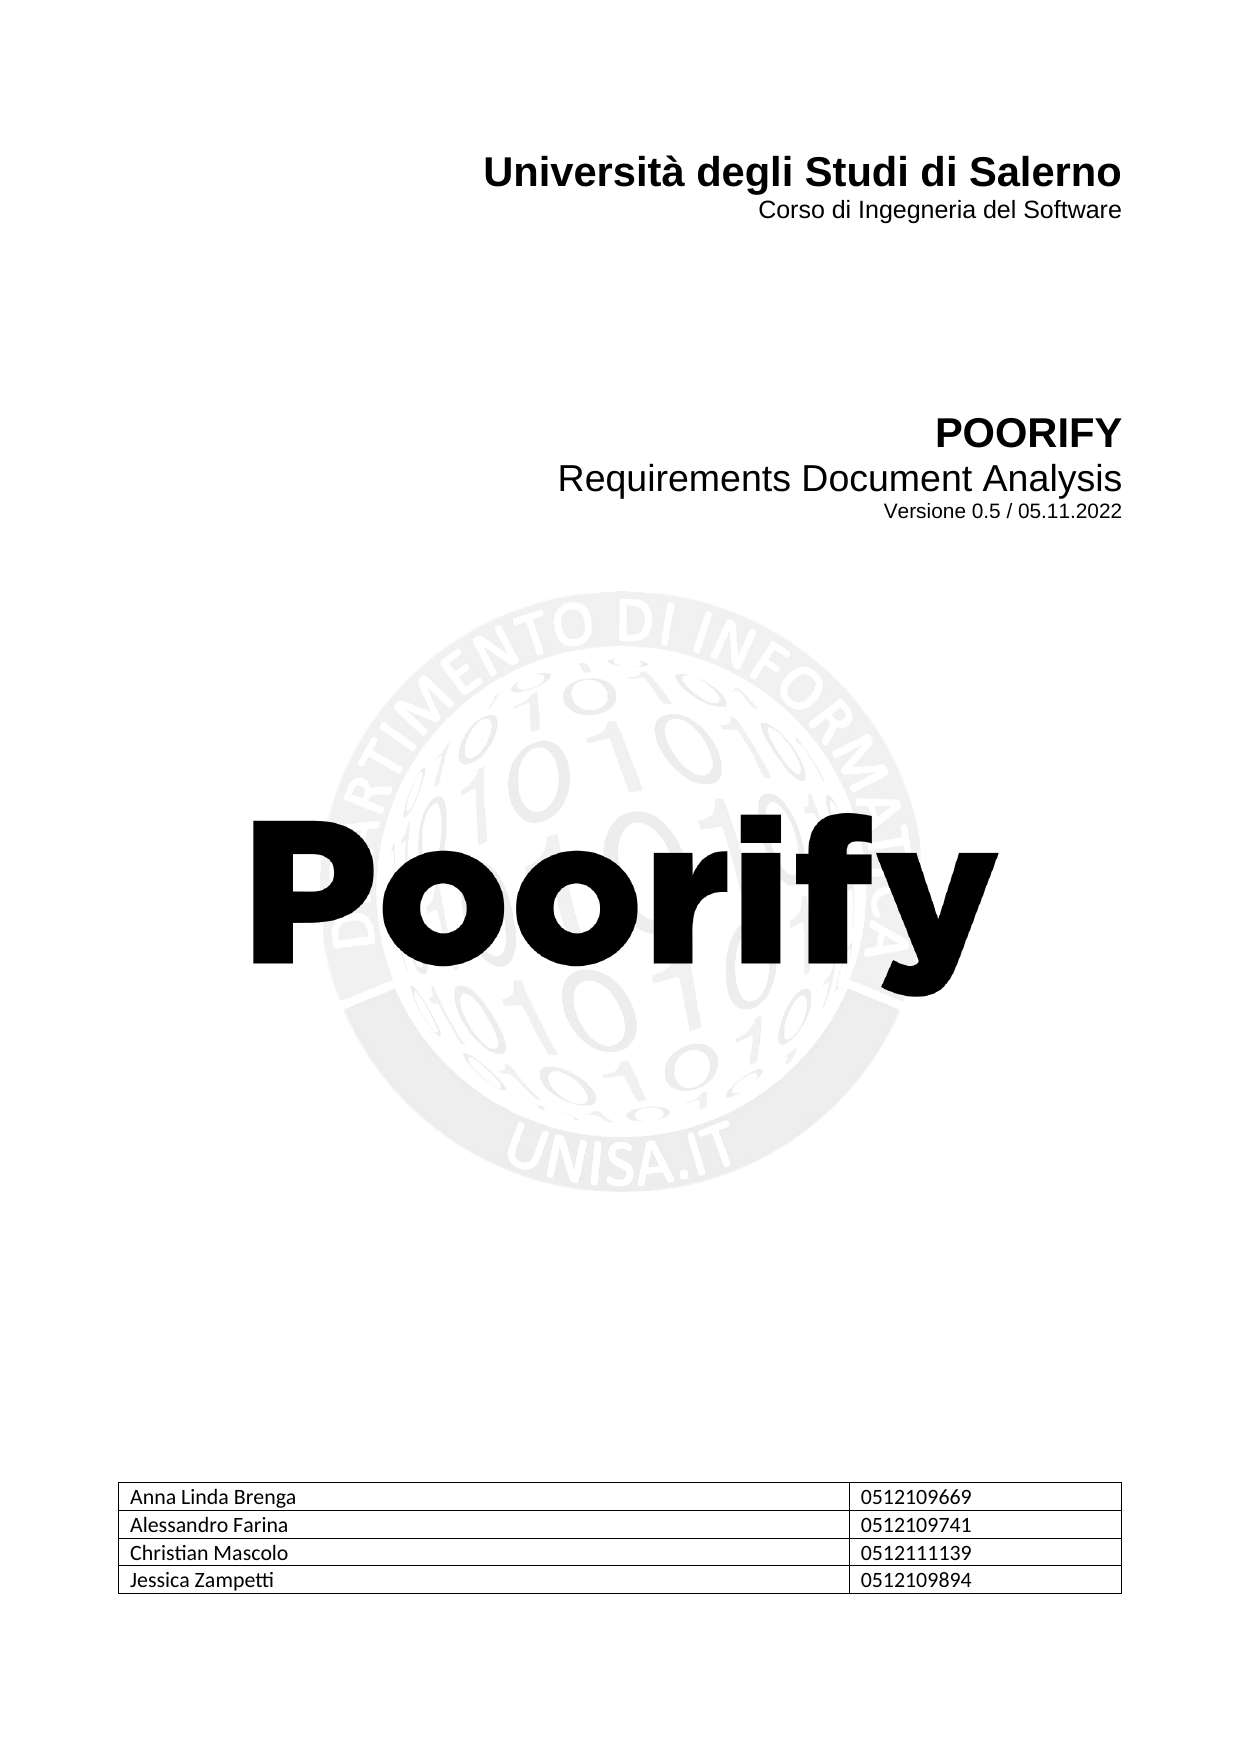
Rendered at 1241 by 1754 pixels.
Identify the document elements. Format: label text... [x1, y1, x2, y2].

picture [118, 695, 1123, 1124]
table_header 0512109669 [850, 1483, 1121, 1510]
table_cell Alessandro Farina [119, 1511, 849, 1538]
text Versione 0.5 / 05.11.2022 [118, 499, 1122, 523]
text Requirements Document Analysis [118, 456, 1122, 499]
table_cell Jessica Zampetti [119, 1566, 849, 1593]
table_cell 0512109894 [850, 1566, 1121, 1593]
table_cell 0512109741 [850, 1511, 1121, 1538]
text POORIFY [118, 408, 1122, 456]
table_cell Christian Mascolo [119, 1539, 849, 1565]
text Università degli Studi di Salerno [118, 148, 1122, 196]
table_header Anna Linda Brenga [119, 1483, 849, 1510]
table_cell 0512111139 [850, 1539, 1121, 1565]
text Corso di Ingegneria del Software [118, 196, 1122, 224]
